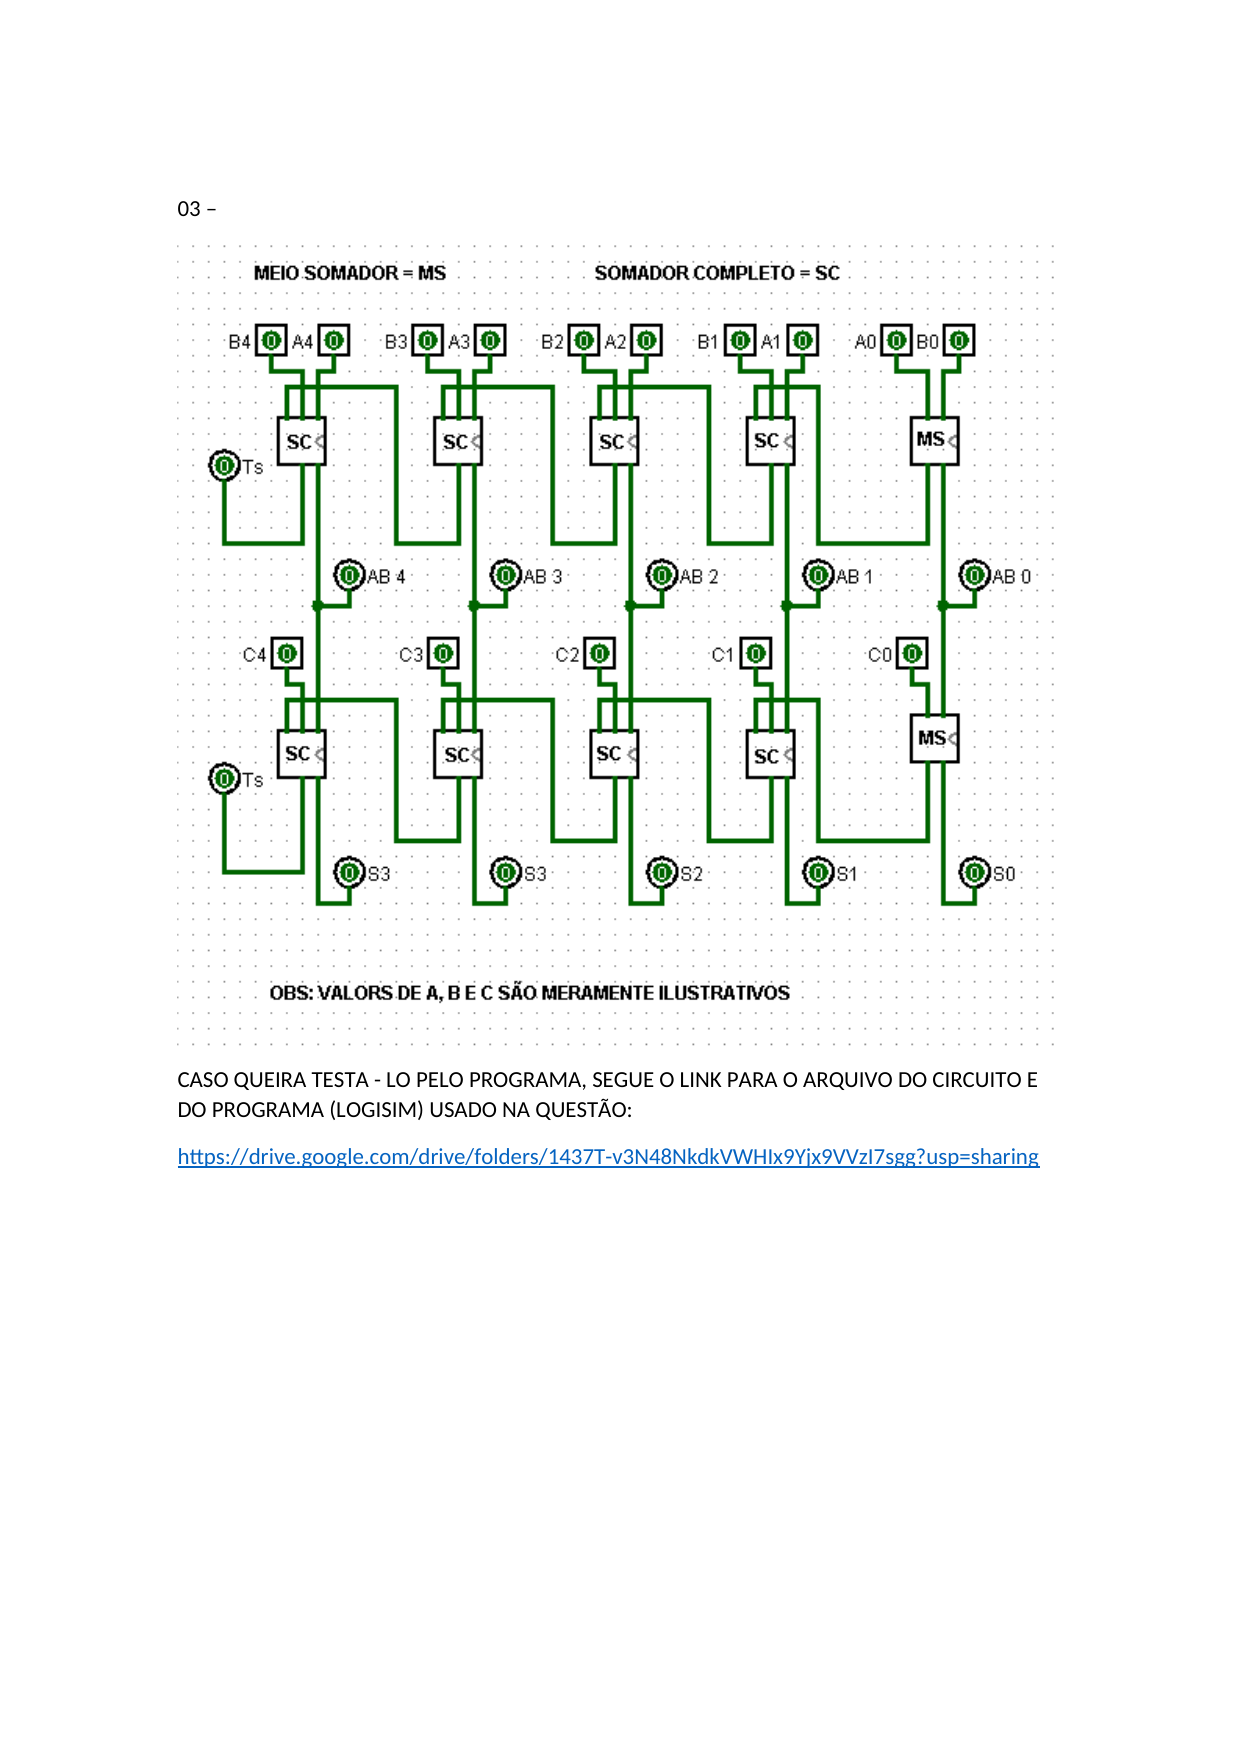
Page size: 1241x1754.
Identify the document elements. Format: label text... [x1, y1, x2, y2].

text 03 – [177, 194, 1063, 222]
picture [177, 241, 1057, 1047]
text CASO QUEIRA TESTA - LO PELO PROGRAMA, SEGUE O LINK PARA O ARQUIVO DO CIRCUITO E DO PROGRAMA (LOGISIM) USADO NA QUESTÃO: [177, 1065, 1063, 1123]
text https://drive.google.com/drive/folders/1437T-v3N48NkdkVWHIx9Yjx9VVzI7sgg?usp=sharing [177, 1142, 1063, 1170]
